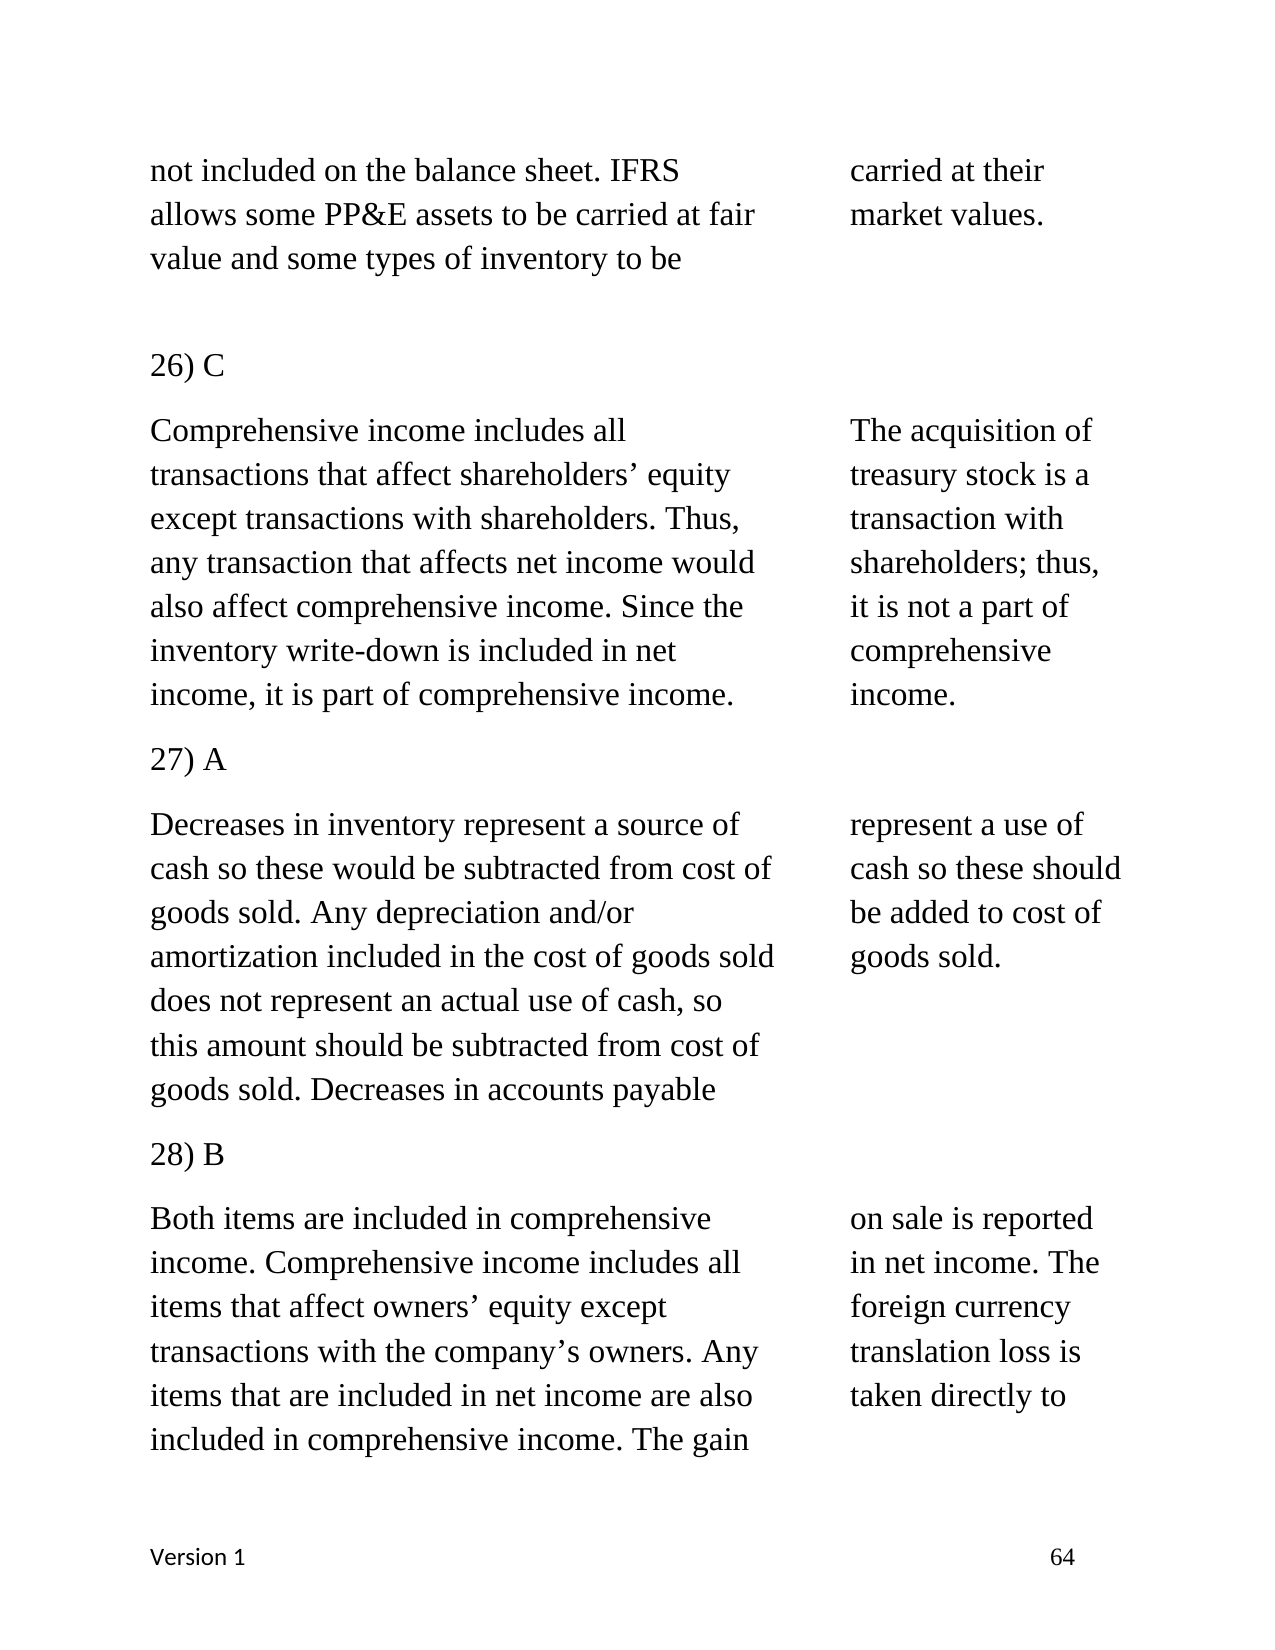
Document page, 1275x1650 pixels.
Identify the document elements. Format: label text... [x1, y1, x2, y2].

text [150, 150, 775, 276]
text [850, 150, 1125, 232]
text Comprehensive income includes all transactions that affect shareholders’ equity except transactions with shareholders. Thus, any transaction that affects net income would also affect comprehensive income. Since the inventory write-down is included in net income, it is part of comprehensive income. The acquisition of treasury stock is a transaction with shareholders; thus, it is not a part of comprehensive income. [850, 410, 1125, 713]
text Comprehensive income includes all transactions that affect shareholders’ equity except transactions with shareholders. Thus, any transaction that affects net income would also affect comprehensive income. Since the inventory write-down is included in net income, it is part of comprehensive income. The acquisition of treasury stock is a transaction with shareholders; thus, it is not a part of comprehensive income. [150, 410, 775, 713]
text 27) A [150, 739, 775, 778]
text 28) B [150, 1134, 775, 1172]
text 26) C [150, 345, 775, 384]
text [150, 1199, 775, 1457]
text Decreases in inventory represent a source of cash so these would be subtracted from cost of goods sold. Any depreciation and/or amortization included in the cost of goods sold does not represent an actual use of cash, so this amount should be subtracted from cost of goods sold. Decreases in accounts payable represent a use of cash so these should be added to cost of goods sold. [150, 804, 775, 1107]
text Decreases in inventory represent a source of cash so these would be subtracted from cost of goods sold. Any depreciation and/or amortization included in the cost of goods sold does not represent an actual use of cash, so this amount should be subtracted from cost of goods sold. Decreases in accounts payable represent a use of cash so these should be added to cost of goods sold. [850, 804, 1125, 975]
